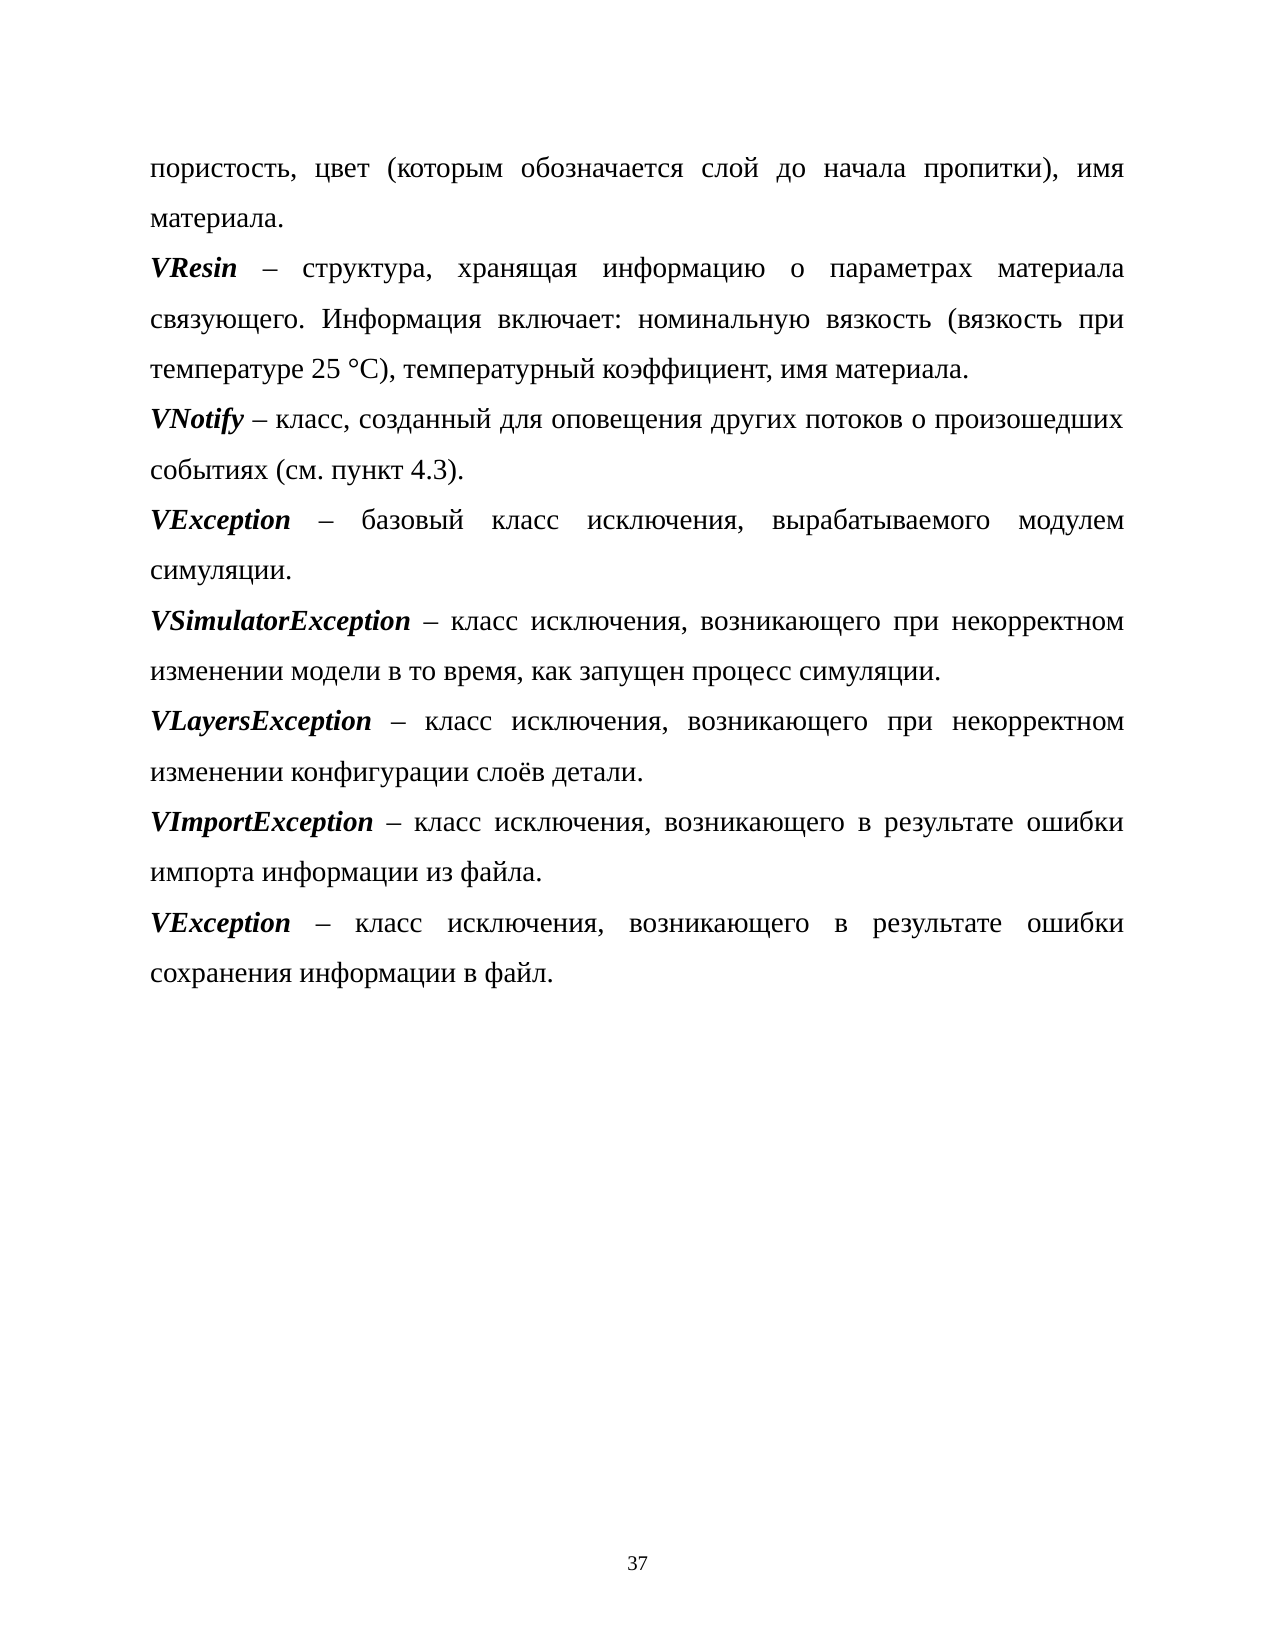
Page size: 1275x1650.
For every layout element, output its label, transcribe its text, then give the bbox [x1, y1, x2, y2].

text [150, 150, 1125, 234]
text VException – класс исключения, возникающего в результате ошибки сохранения информации в файл. [150, 905, 1125, 988]
text VLayersException – класс исключения, возникающего при некорректном изменении конфигурации слоёв детали. [150, 703, 1125, 787]
text VSimulatorException – класс исключения, возникающего при некорректном изменении модели в то время, как запущен процесс симуляции. [150, 603, 1125, 687]
text VException – базовый класс исключения, вырабатываемого модулем симуляции. [150, 502, 1125, 586]
text VImportException – класс исключения, возникающего в результате ошибки импорта информации из файла. [150, 804, 1125, 888]
text VResin – структура, хранящая информацию о параметрах материала связующего. Информация включает: номинальную вязкость (вязкость при температуре 25 °C), температурный коэффициент, имя материала. [150, 251, 1125, 385]
text VNotify – класс, созданный для оповещения других потоков о произошедших событиях (см. пункт 4.3). [150, 402, 1125, 485]
